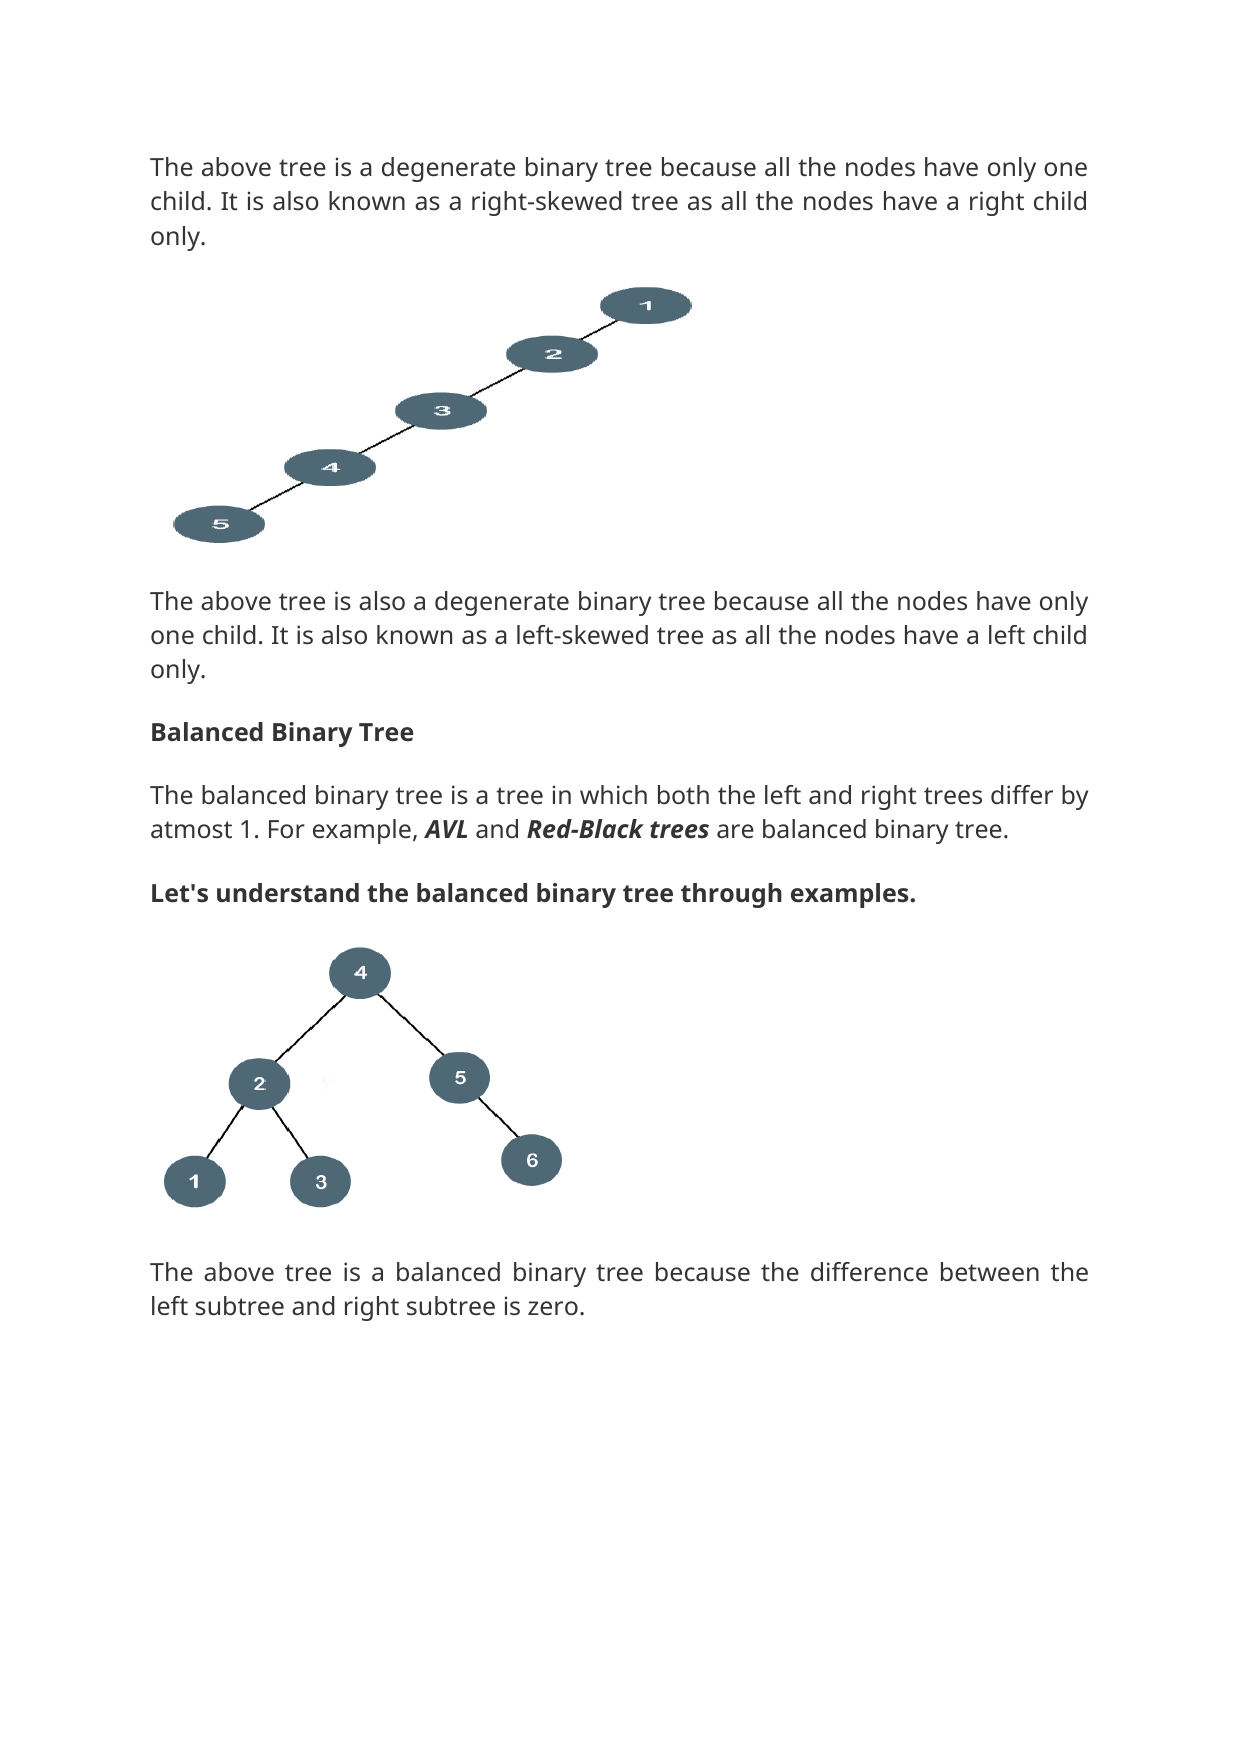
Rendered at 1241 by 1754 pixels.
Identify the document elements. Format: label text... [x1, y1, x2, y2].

text The above tree is also a degenerate binary tree because all the nodes have only one child. It is also known as a left-skewed tree as all the nodes have a left child only. [150, 583, 1090, 686]
picture [150, 281, 719, 555]
text Balanced Binary Tree [150, 715, 1090, 749]
text The above tree is a balanced binary tree because the difference between the left subtree and right subtree is zero. [150, 1254, 1090, 1322]
picture [150, 938, 589, 1225]
text Let's understand the balanced binary tree through examples. [150, 875, 1090, 909]
text The balanced binary tree is a tree in which both the left and right trees differ by atmost 1. For example, AVL and Red-Black trees are balanced binary tree. [150, 778, 1090, 846]
text The above tree is a degenerate binary tree because all the nodes have only one child. It is also known as a right-skewed tree as all the nodes have a right child only. [150, 150, 1090, 252]
